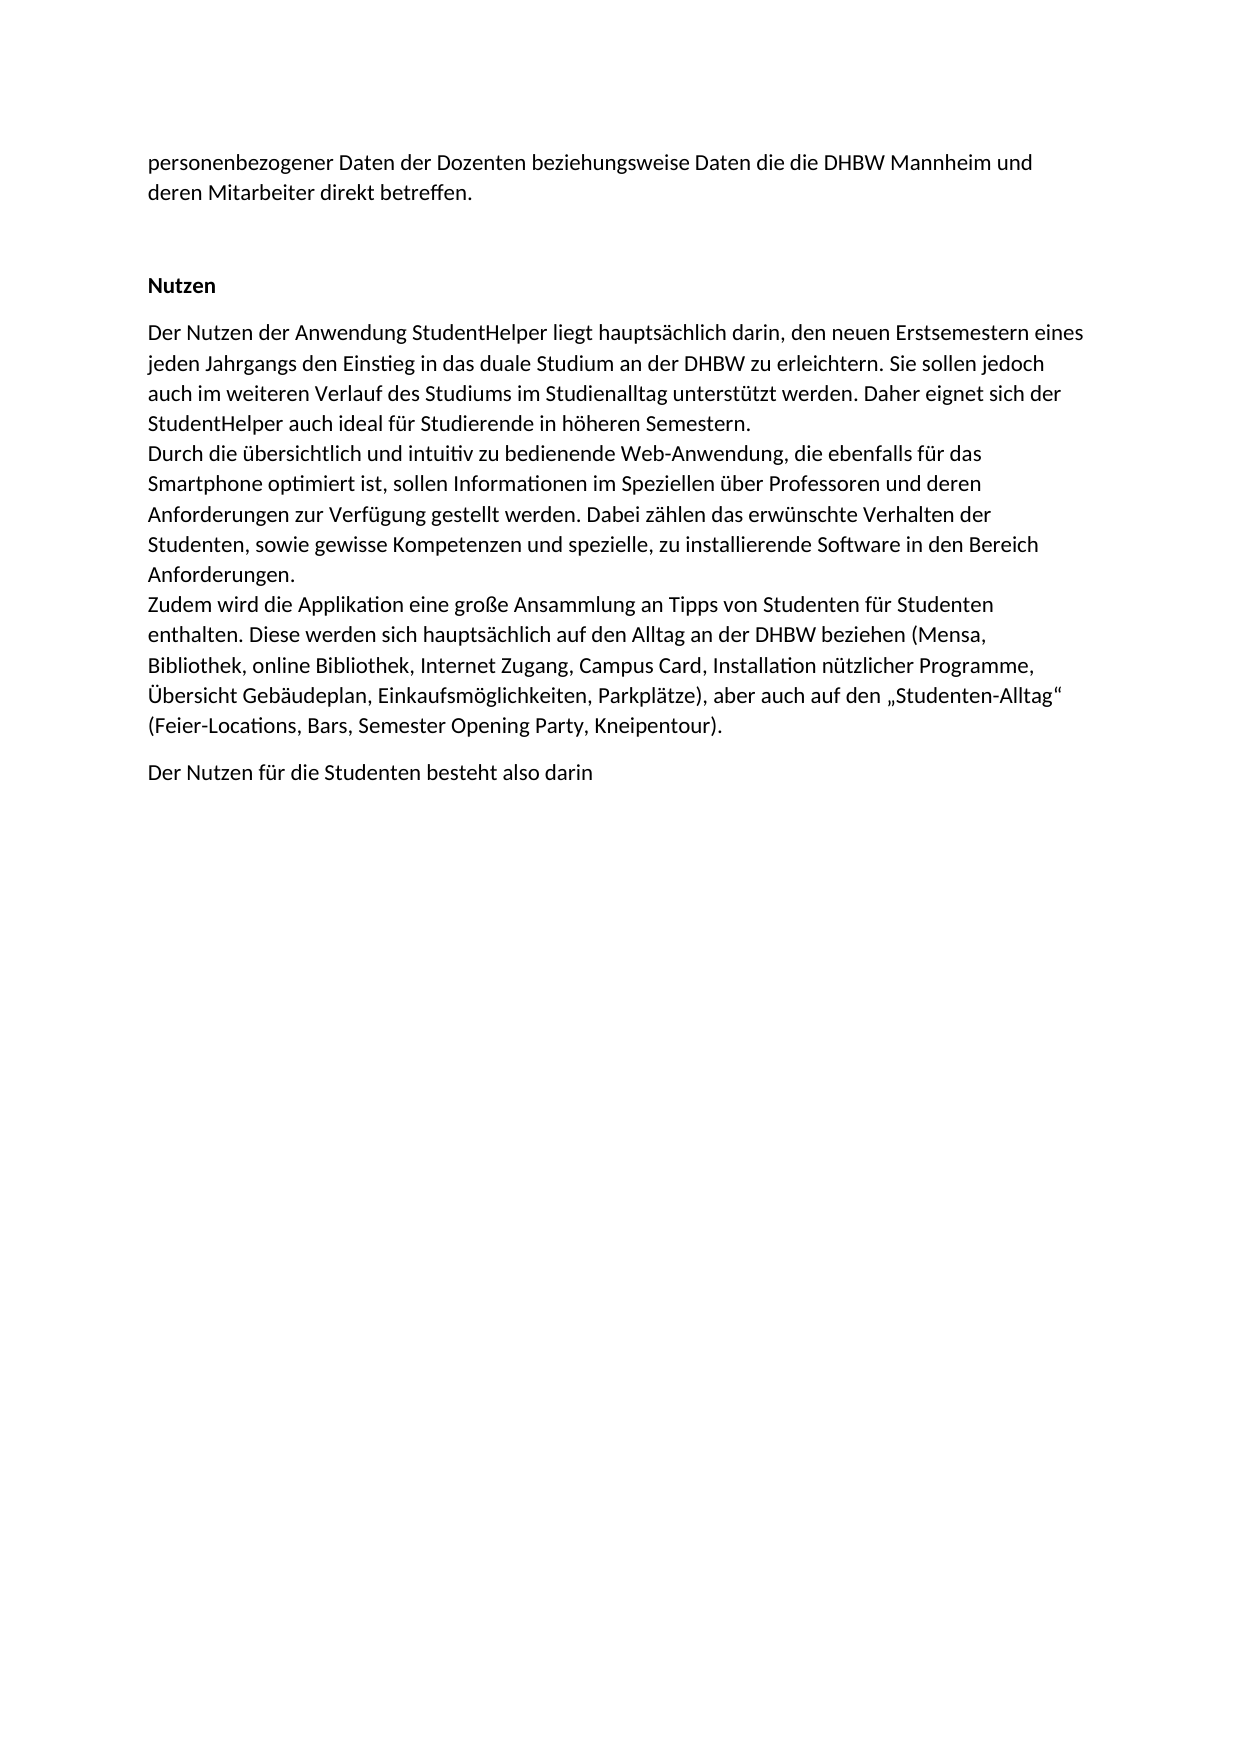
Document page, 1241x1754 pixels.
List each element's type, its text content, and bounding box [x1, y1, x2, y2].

text Der Nutzen für die Studenten besteht also darin [148, 758, 1093, 786]
text Der Nutzen der Anwendung StudentHelper liegt hauptsächlich darin, den neuen Erstsemestern eines jeden Jahrgangs den Einstieg in das duale Studium an der DHBW zu erleichtern. Sie sollen jedoch auch im weiteren Verlauf des Studiums im Studienalltag unterstützt werden. Daher eignet sich der StudentHelper auch ideal für Studierende in höheren Semestern. Durch die übersichtlich und intuitiv zu bedienende Web-Anwendung, die ebenfalls für das Smartphone optimiert ist, sollen Informationen im Speziellen über Professoren und deren Anforderungen zur Verfügung gestellt werden. Dabei zählen das erwünschte Verhalten der Studenten, sowie gewisse Kompetenzen und spezielle, zu installierende Software in den Bereich Anforderungen. Zudem wird die Applikation eine große Ansammlung an Tipps von Studenten für Studenten enthalten. Diese werden sich hauptsächlich auf den Alltag an der DHBW beziehen (Mensa, Bibliothek, online Bibliothek, Internet Zugang, Campus Card, Installation nützlicher Programme, Übersicht Gebäudeplan, Einkaufsmöglichkeiten, Parkplätze), aber auch auf den „Studenten-Alltag“ (Feier-Locations, Bars, Semester Opening Party, Kneipentour). [148, 318, 1093, 739]
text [148, 148, 1093, 206]
text Nutzen [148, 272, 1093, 299]
